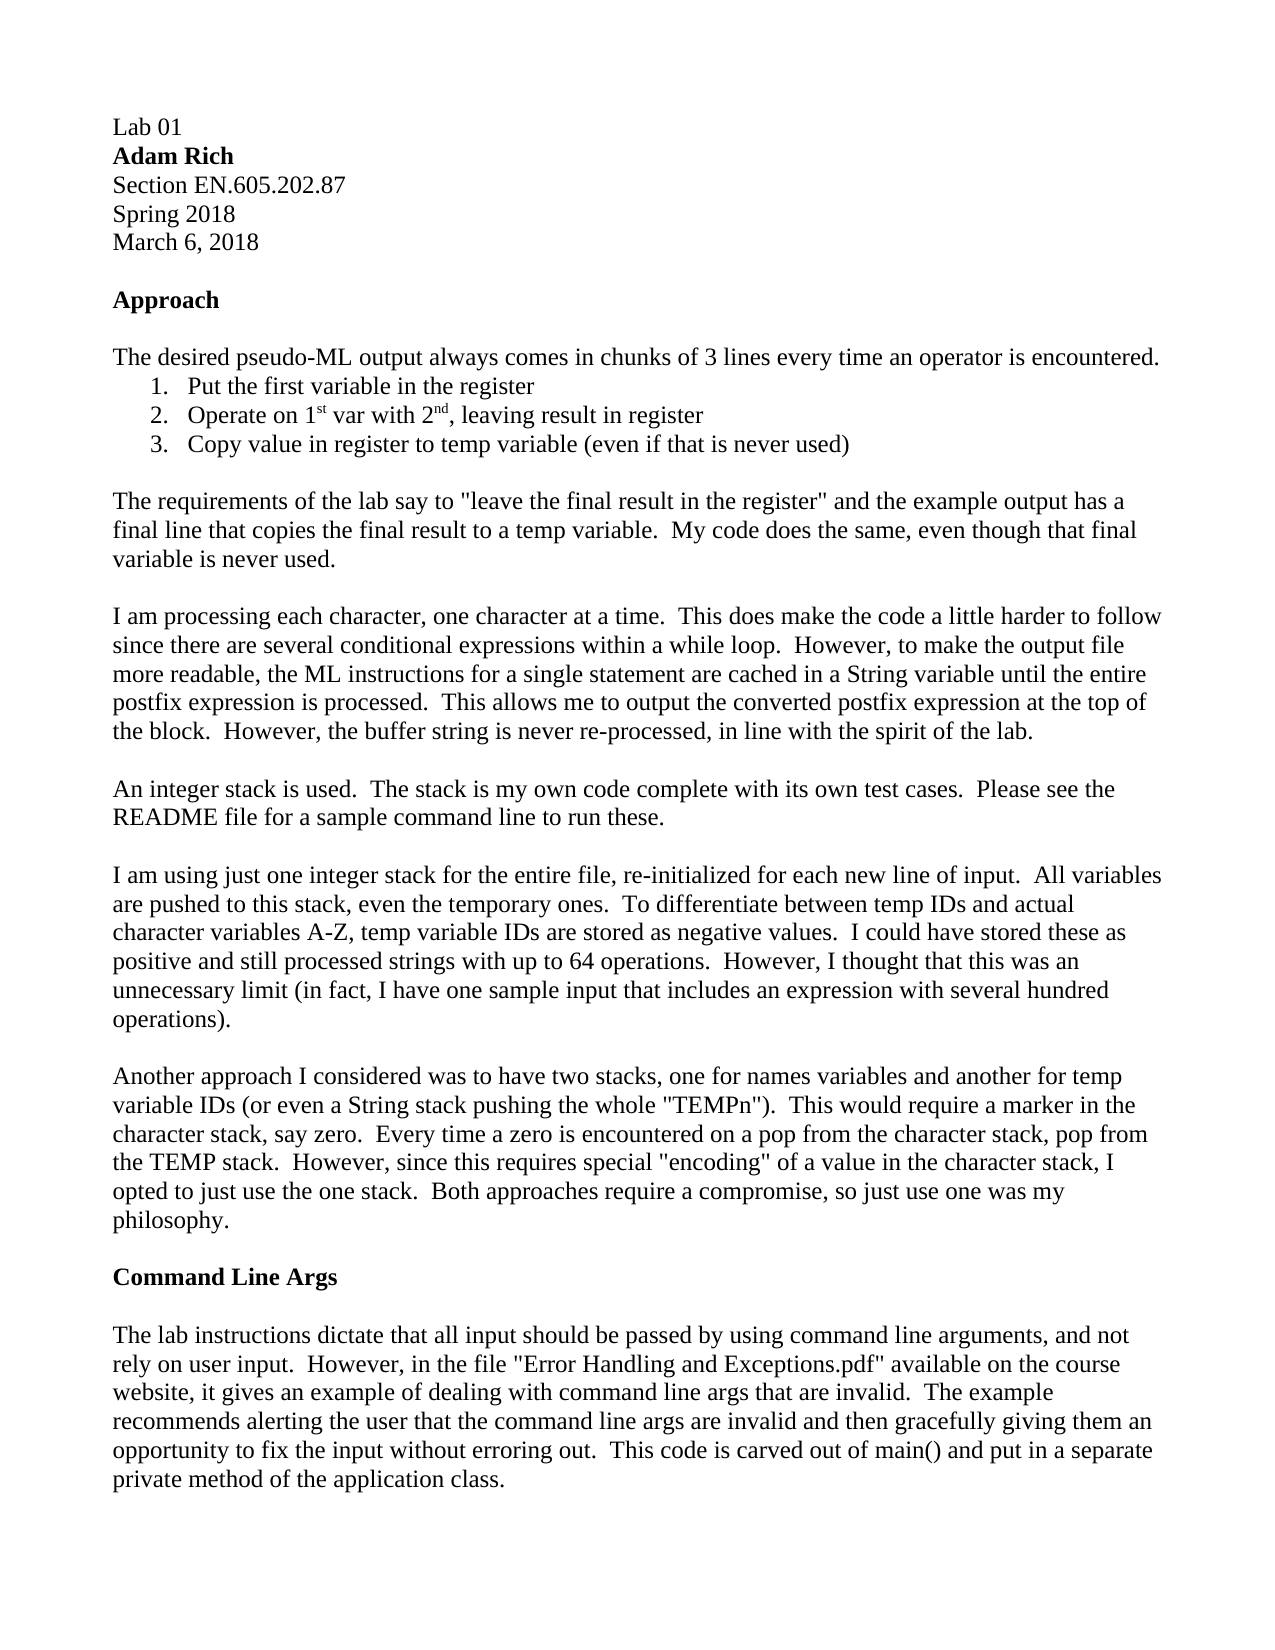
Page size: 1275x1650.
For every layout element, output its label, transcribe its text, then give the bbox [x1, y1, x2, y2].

text Adam Rich [112, 141, 1162, 170]
list Copy value in register to temp variable (even if that is never used) [150, 429, 1162, 457]
text I am processing each character, one character at a time. This does make the code a little harder to follow since there are several conditional expressions within a while loop. However, to make the output file more readable, the ML instructions for a single statement are cached in a String variable until the entire postfix expression is processed. This allows me to output the converted postfix expression at the top of the block. However, the buffer string is never re-processed, in line with the spirit of the lab. [112, 601, 1162, 745]
text The desired pseudo-ML output always comes in chunks of 3 lines every time an operator is encountered. [112, 342, 1162, 371]
text The lab instructions dictate that all input should be passed by using command line arguments, and not rely on user input. However, in the file "Error Handling and Exceptions.pdf" available on the course website, it gives an example of dealing with command line args that are invalid. The example recommends alerting the user that the command line args are invalid and then gracefully giving them an opportunity to fix the input without erroring out. This code is carved out of main() and put in a separate private method of the application class. [112, 1320, 1162, 1492]
text The requirements of the lab say to "leave the final result in the register" and the example output has a final line that copies the final result to a temp variable. My code does the same, even though that final variable is never used. [112, 486, 1162, 572]
text March 6, 2018 [112, 227, 1162, 256]
text I am using just one integer stack for the entire file, re-initialized for each new line of input. All variables are pushed to this stack, even the temporary ones. To differentiate between temp IDs and actual character variables A-Z, temp variable IDs are stored as negative values. I could have stored these as positive and still processed strings with up to 64 operations. However, I thought that this was an unnecessary limit (in fact, I have one sample input that includes an expression with several hundred operations). [112, 860, 1162, 1032]
list Put the first variable in the register [150, 371, 1162, 400]
text Another approach I considered was to have two stacks, one for names variables and another for temp variable IDs (or even a String stack pushing the whole "TEMPn"). This would require a marker in the character stack, say zero. Every time a zero is encountered on a pop from the character stack, pop from the TEMP stack. However, since this requires special "encoding" of a value in the character stack, I opted to just use the one stack. Both approaches require a compromise, so just use one was my philosophy. [112, 1061, 1162, 1234]
text Spring 2018 [112, 199, 1162, 227]
text Command Line Args [112, 1262, 1162, 1291]
text Lab 01 [112, 112, 1162, 141]
list Operate on 1st var with 2nd, leaving result in register [150, 400, 1162, 429]
text An integer stack is used. The stack is my own code complete with its own test cases. Please see the README file for a sample command line to run these. [112, 774, 1162, 831]
text Section EN.605.202.87 [112, 170, 1162, 199]
text Approach [112, 285, 1162, 314]
